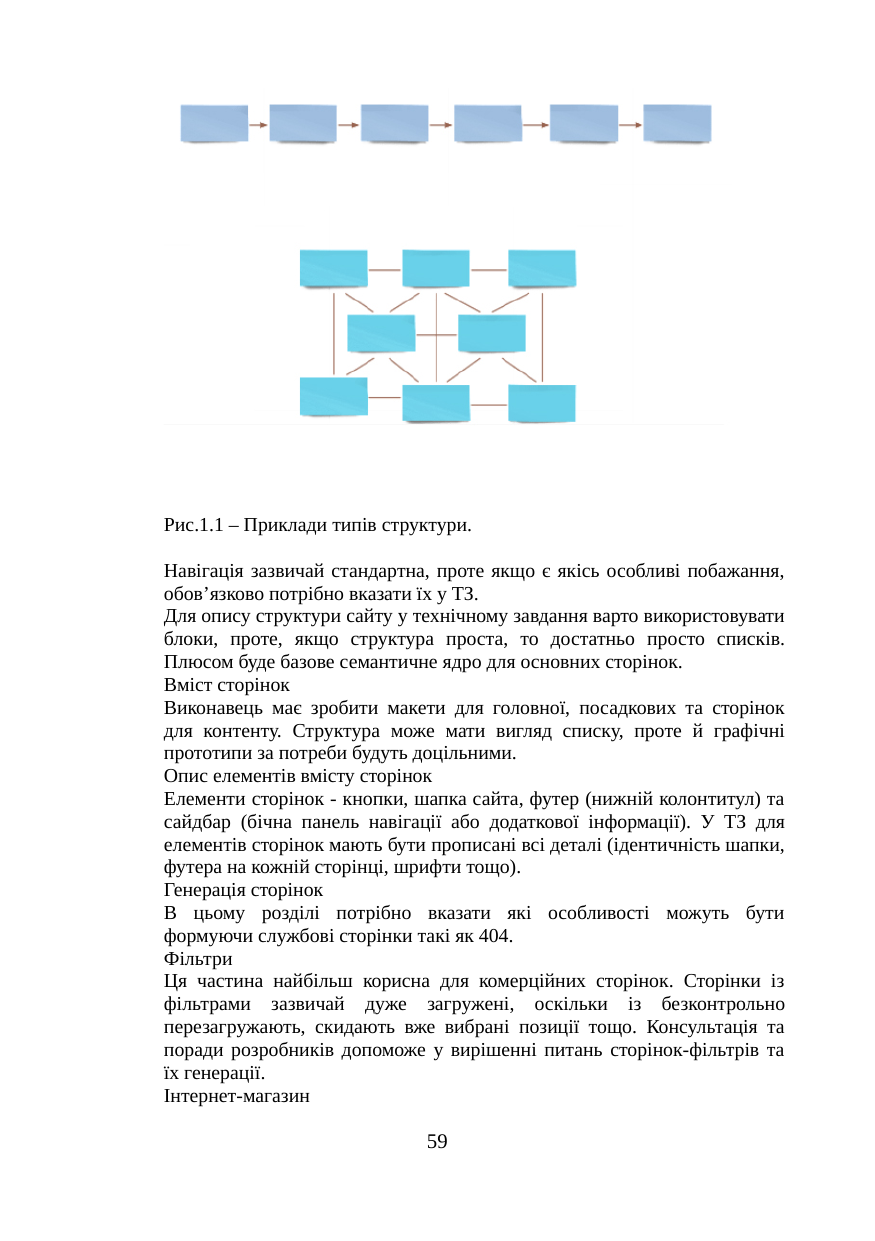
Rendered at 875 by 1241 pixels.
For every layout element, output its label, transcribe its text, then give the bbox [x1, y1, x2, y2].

text Ця частина найбільш корисна для комерційних сторінок. Сторінки із фільтрами зазвичай дуже загружені, оскільки із безконтрольно перезагружають, скидають вже вибрані позиції тощо. Консультація та поради розробників допоможе у вирішенні питань сторінок-фільтрів та їх генерації. [164, 969, 785, 1083]
text Виконавець має зробити макети для головної, посадкових та сторінок для контенту. Структура може мати вигляд списку, проте й графічні прототипи за потреби будуть доцільними. [164, 696, 785, 764]
text Навігація зазвичай стандартна, проте якщо є якісь особливі побажання, обов’язково потрібно вказати їх у ТЗ. [164, 559, 785, 604]
picture [163, 88, 732, 514]
text Фільтри [164, 947, 785, 969]
text Опис елементів вмісту сторінок [164, 764, 785, 787]
text Рис.1.1 – Приклади типів структури. [164, 513, 785, 536]
text Елементи сторінок - кнопки, шапка сайта, футер (нижній колонтитул) та сайдбар (бічна панель навігації або додаткової інформації). У ТЗ для елементів сторінок мають бути прописані всі деталі (ідентичність шапки, футера на кожній сторінці, шрифти тощо). [164, 787, 785, 878]
text Інтернет-магазин [164, 1083, 785, 1106]
text Вміст сторінок [164, 673, 785, 696]
text Генерація сторінок [164, 878, 785, 901]
text В цьому розділі потрібно вказати які особливості можуть бути формуючи службові сторінки такі як 404. [164, 901, 785, 947]
text Для опису структури сайту у технічному завдання варто використовувати блоки, проте, якщо структура проста, то достатньо просто списків. Плюсом буде базове семантичне ядро для основних сторінок. [164, 604, 785, 673]
